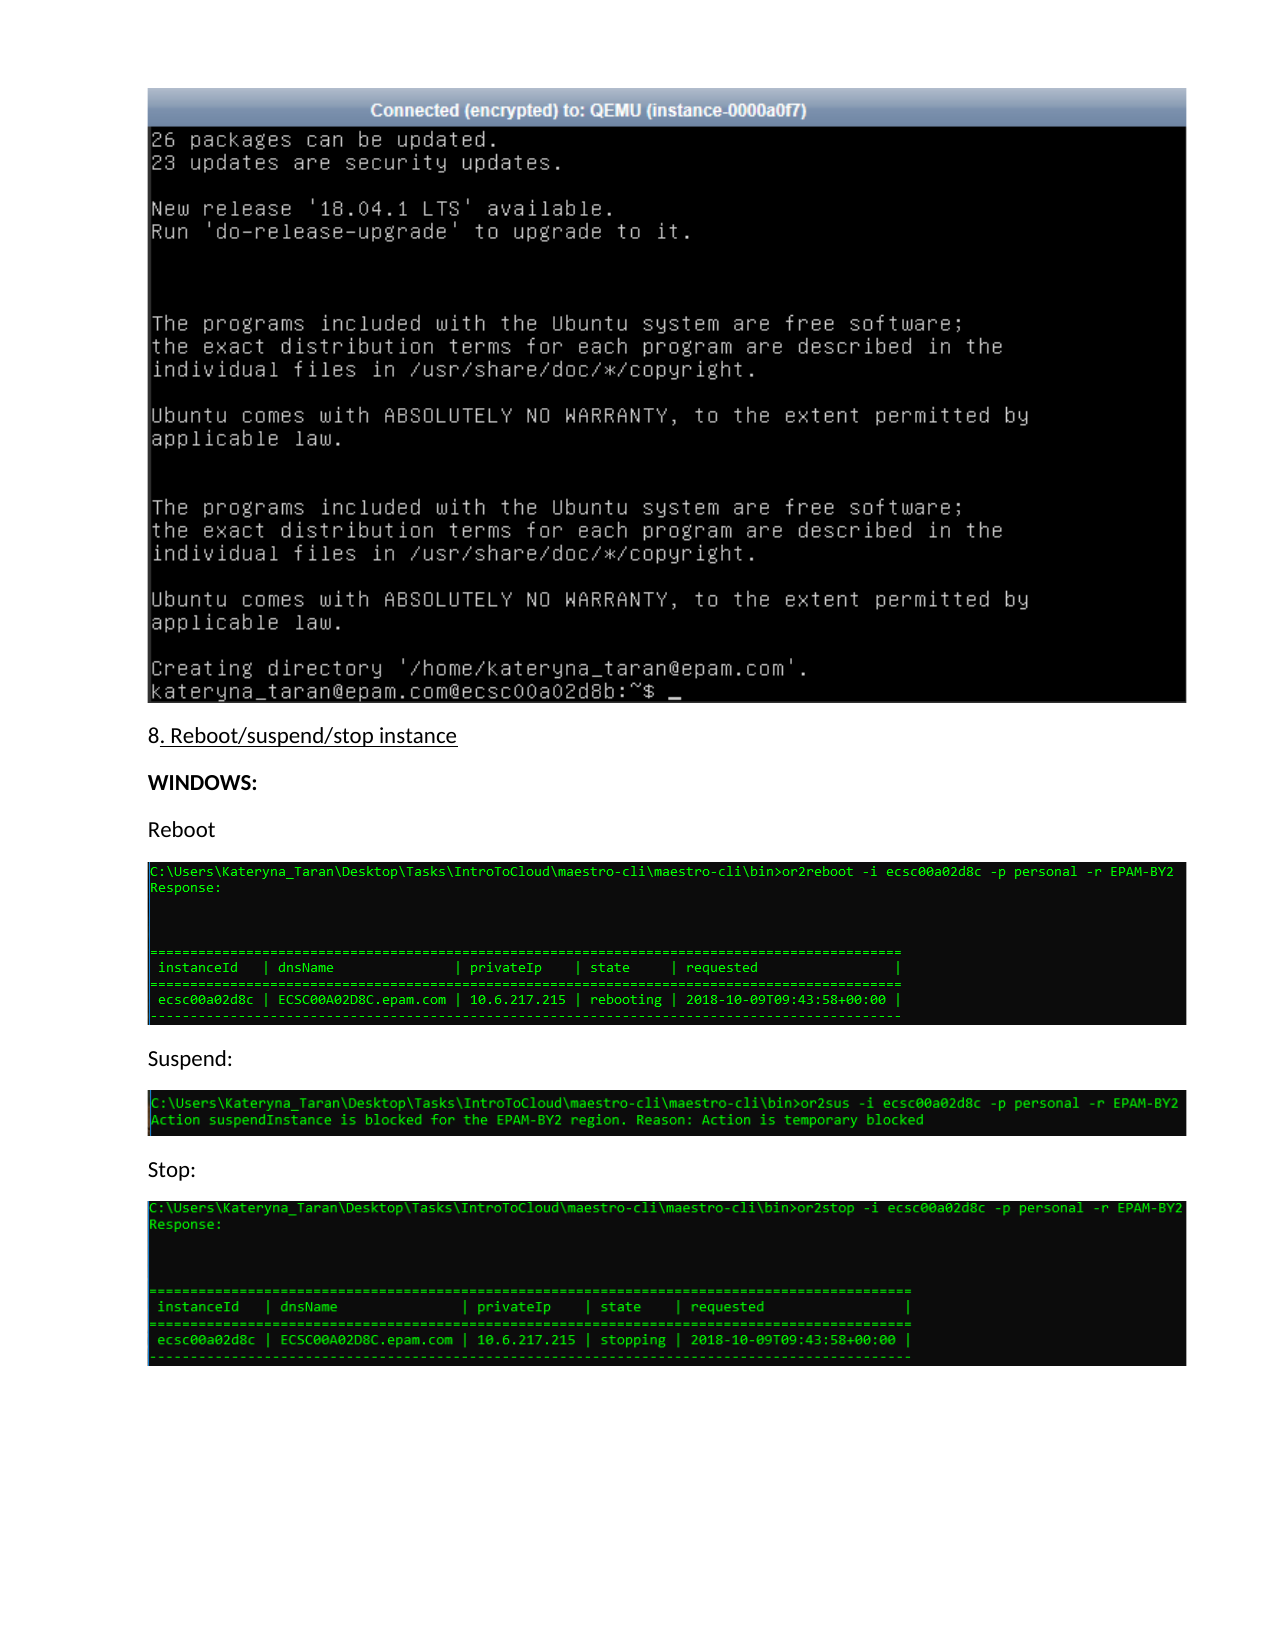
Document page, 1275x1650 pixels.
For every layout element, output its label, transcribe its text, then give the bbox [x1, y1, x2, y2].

text WINDOWS: [148, 768, 1186, 796]
picture [147, 1201, 1187, 1366]
picture [147, 88, 1187, 703]
picture [147, 1090, 1187, 1136]
picture [147, 862, 1187, 1025]
text Reboot [148, 815, 1186, 843]
text Suspend: [148, 1044, 1186, 1072]
text 8. Reboot/suspend/stop instance [148, 722, 1186, 749]
text Stop: [148, 1155, 1186, 1183]
